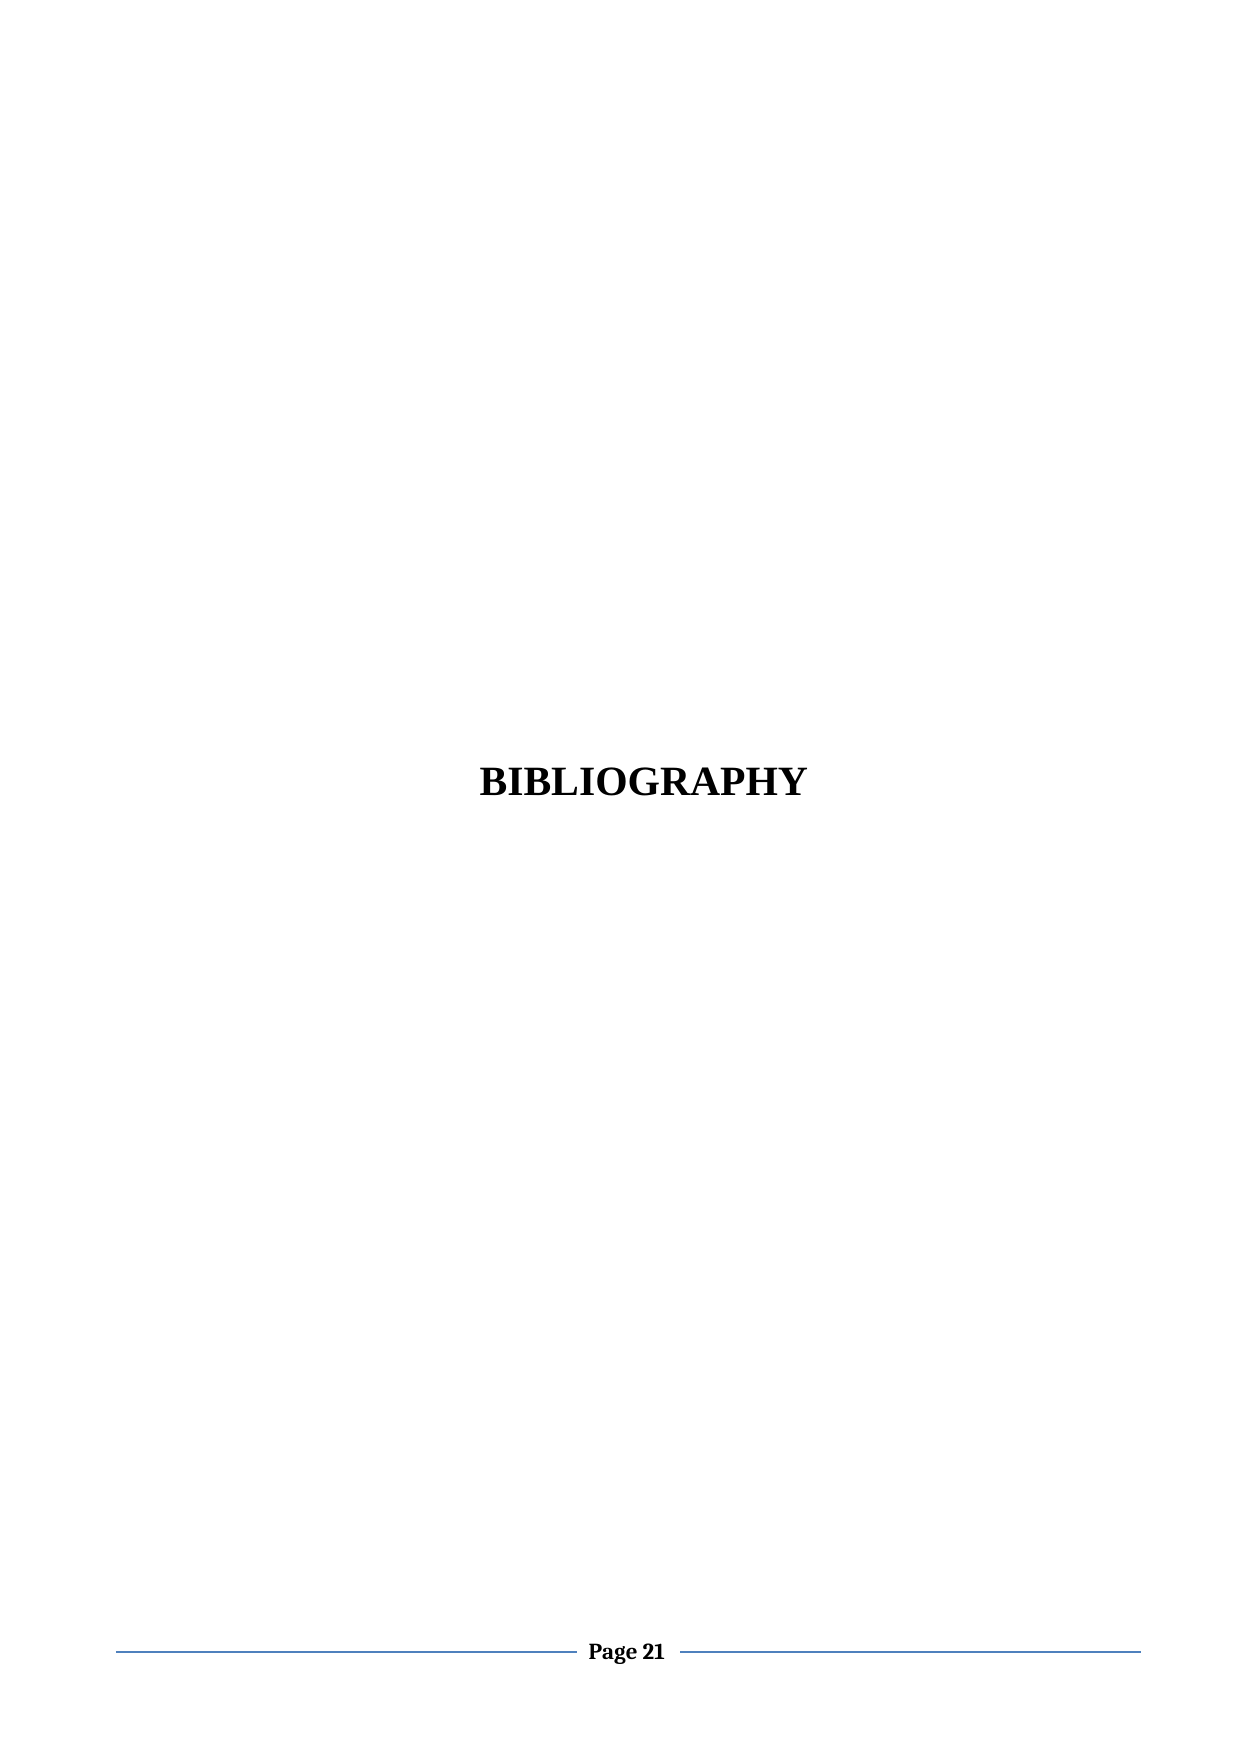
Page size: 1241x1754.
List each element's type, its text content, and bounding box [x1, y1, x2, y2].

subtitle BIBLIOGRAPHY [404, 756, 884, 804]
